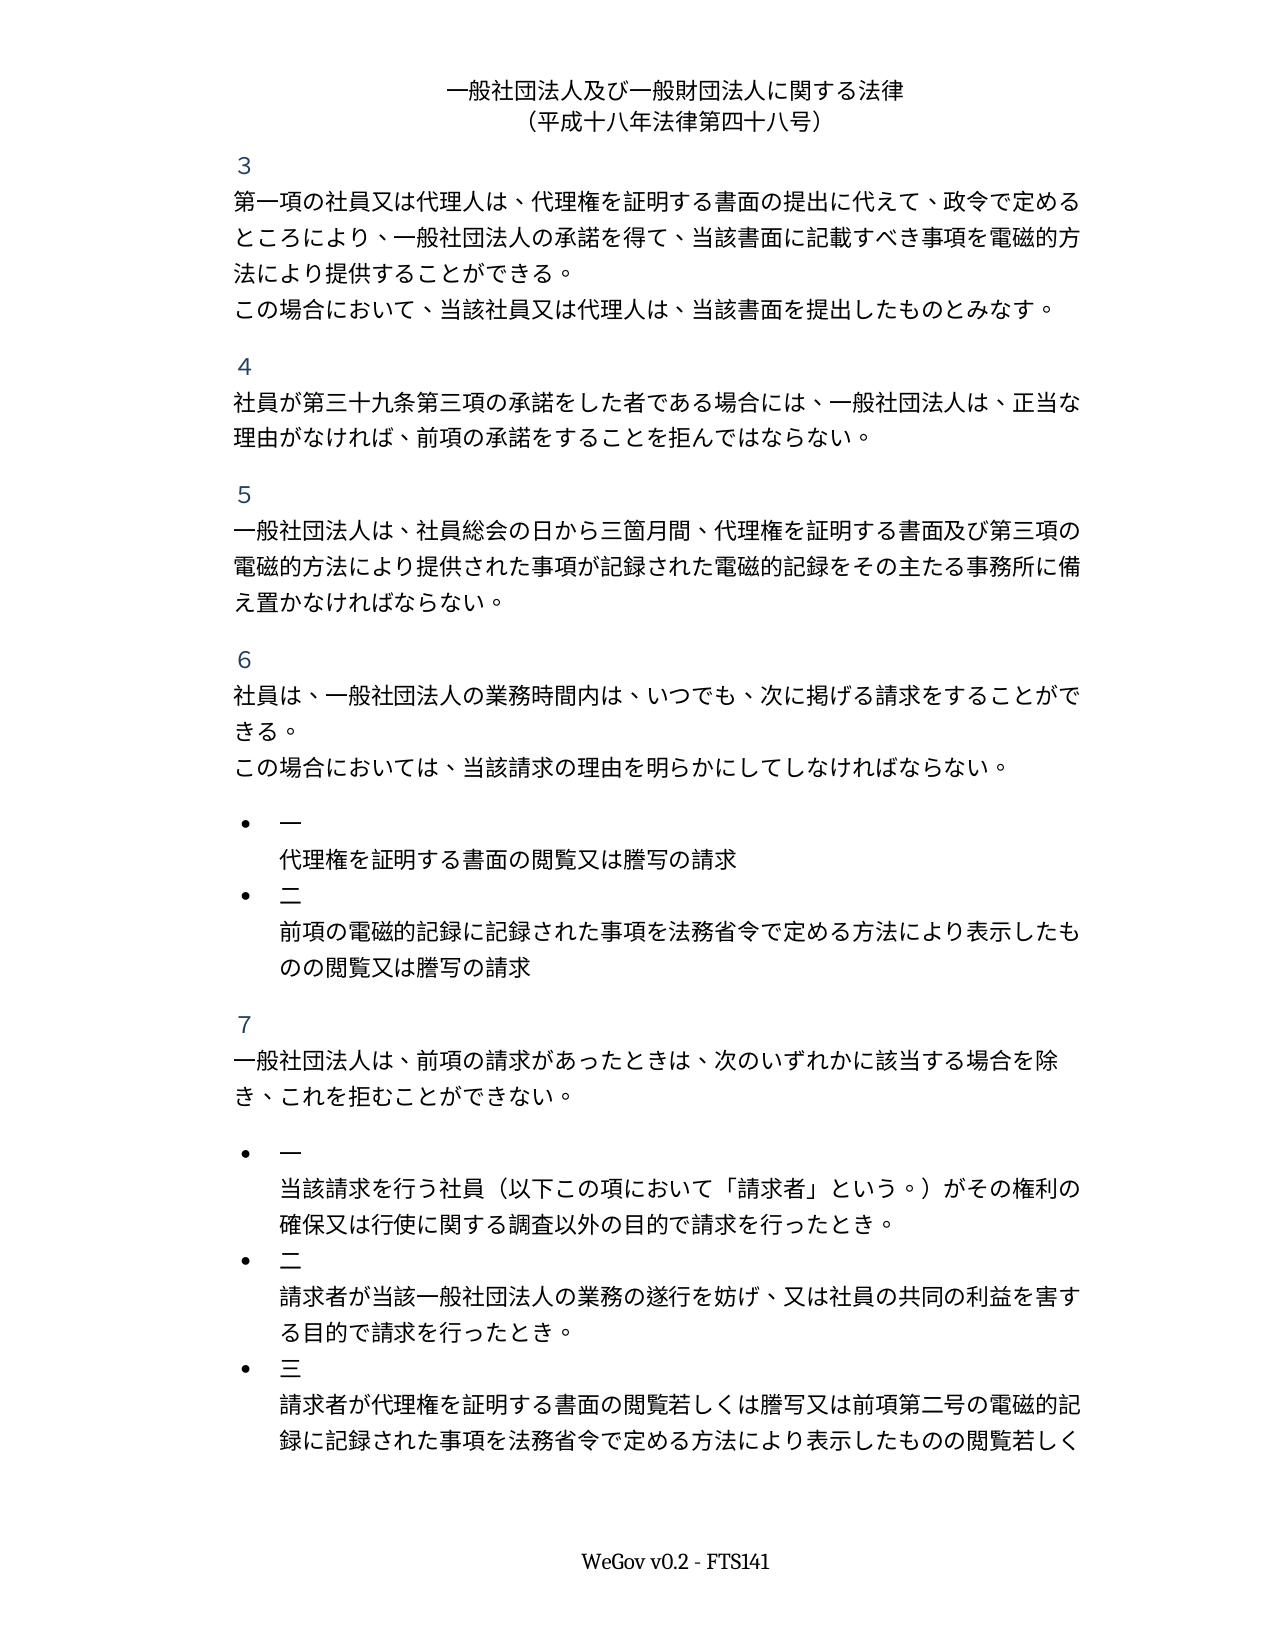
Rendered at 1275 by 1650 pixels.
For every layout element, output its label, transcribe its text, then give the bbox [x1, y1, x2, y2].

list 一 代理権を証明する書面の閲覧又は謄写の請求 [242, 808, 1087, 876]
text 社員は、一般社団法人の業務時間内は、いつでも、次に掲げる請求をすることができる。 この場合においては、当該請求の理由を明らかにしてしなければならない。 [233, 680, 1087, 783]
subtitle ７ [233, 1009, 1087, 1040]
subtitle ６ [233, 644, 1087, 675]
text 第一項の社員又は代理人は、代理権を証明する書面の提出に代えて、政令で定めるところにより、一般社団法人の承諾を得て、当該書面に記載すべき事項を電磁的方法により提供することができる。 この場合において、当該社員又は代理人は、当該書面を提出したものとみなす。 [233, 186, 1087, 325]
subtitle ３ [233, 150, 1087, 181]
list 一 当該請求を行う社員（以下この項において「請求者」という。）がその権利の確保又は行使に関する調査以外の目的で請求を行ったとき。 [242, 1137, 1087, 1241]
list 三 請求者が代理権を証明する書面の閲覧若しくは謄写又は前項第二号の電磁的記録に記録された事項を法務省令で定める方法により表示したものの閲覧若しくは謄写によって知り得た事実を利益を得て第三者に通報するため請求を行ったとき。 [242, 1353, 1087, 1456]
text 社員が第三十九条第三項の承諾をした者である場合には、一般社団法人は、正当な理由がなければ、前項の承諾をすることを拒んではならない。 [233, 386, 1087, 454]
list 二 請求者が当該一般社団法人の業務の遂行を妨げ、又は社員の共同の利益を害する目的で請求を行ったとき。 [242, 1245, 1087, 1348]
subtitle ４ [233, 351, 1087, 382]
text 一般社団法人は、社員総会の日から三箇月間、代理権を証明する書面及び第三項の電磁的方法により提供された事項が記録された電磁的記録をその主たる事務所に備え置かなければならない。 [233, 515, 1087, 618]
list 二 前項の電磁的記録に記録された事項を法務省令で定める方法により表示したものの閲覧又は謄写の請求 [242, 880, 1087, 983]
subtitle ５ [233, 479, 1087, 510]
text 一般社団法人は、前項の請求があったときは、次のいずれかに該当する場合を除き、これを拒むことができない。 [233, 1045, 1087, 1112]
